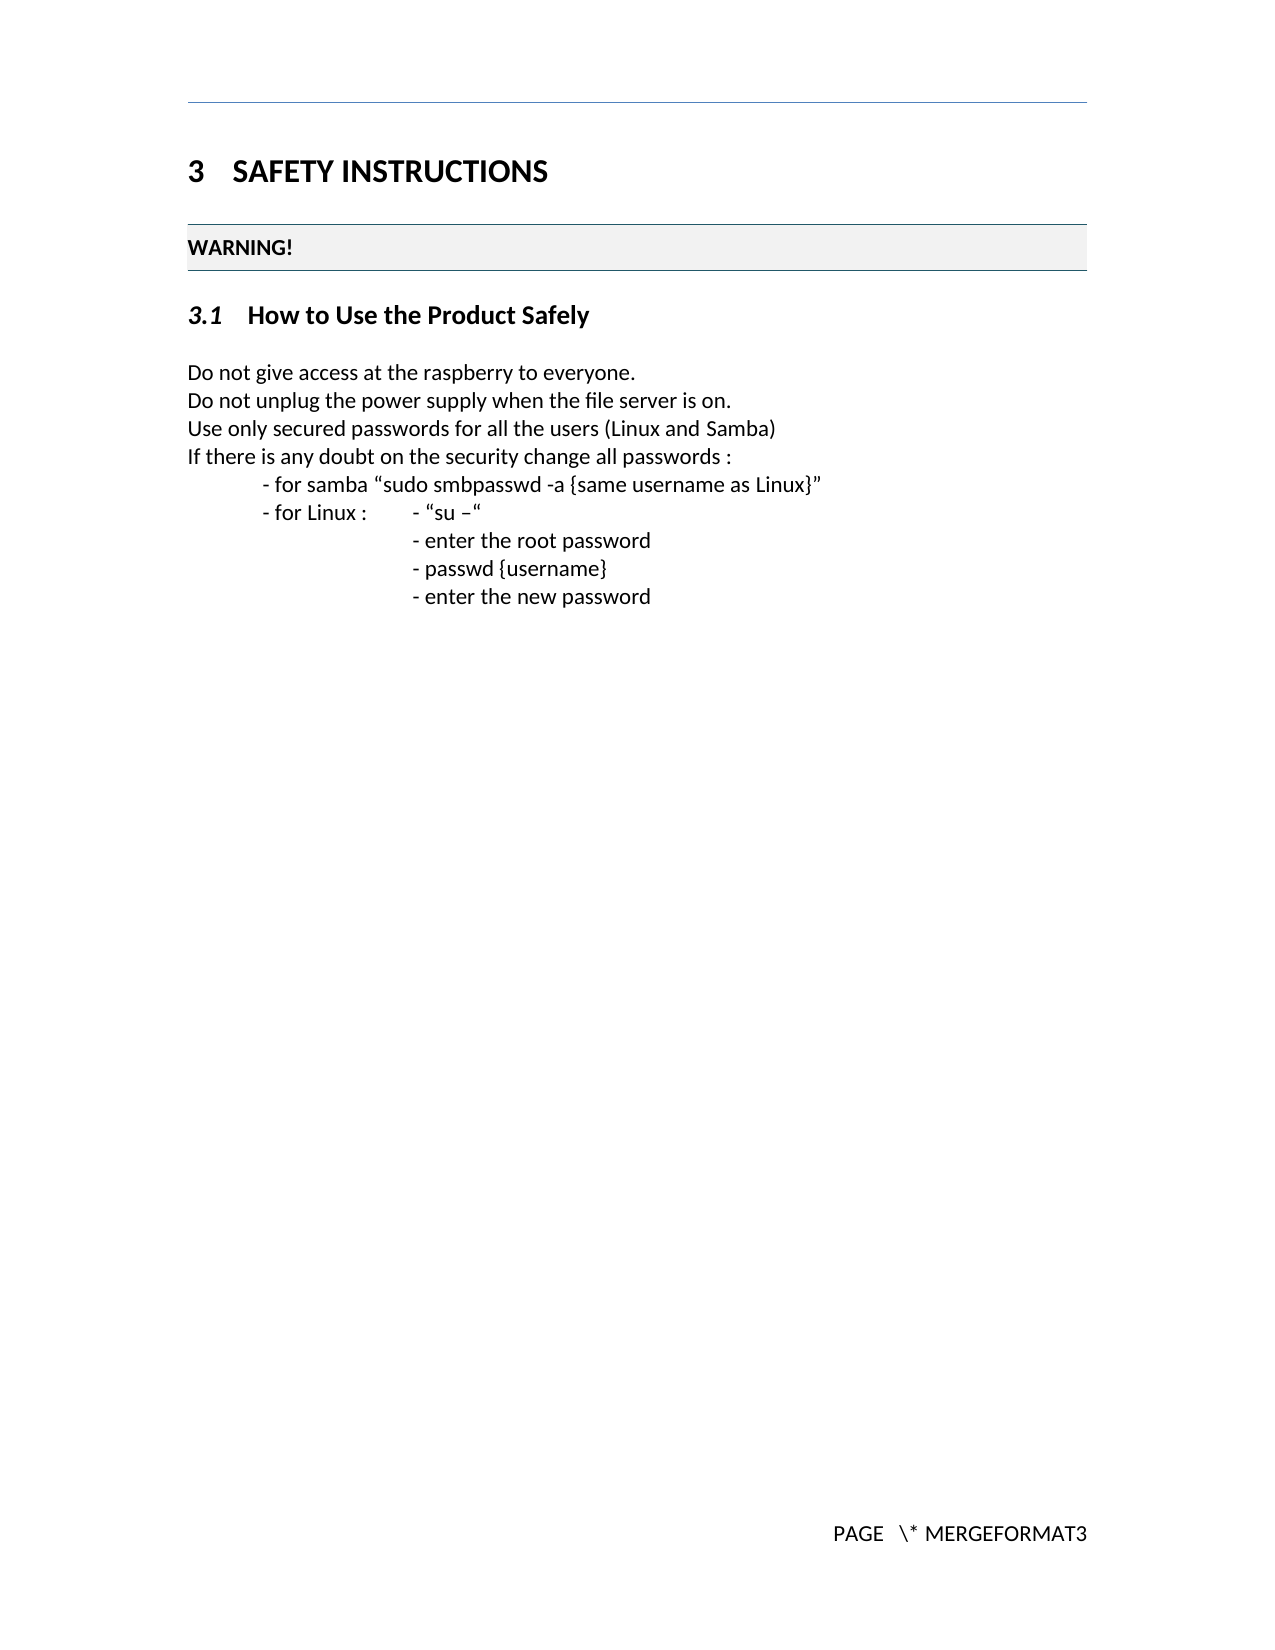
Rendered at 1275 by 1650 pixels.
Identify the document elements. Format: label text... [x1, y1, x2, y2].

text - enter the new password [187, 582, 1087, 610]
text - for samba “sudo smbpasswd -a {same username as Linux}” [187, 470, 1087, 498]
text If there is any doubt on the security change all passwords : [187, 442, 1087, 470]
text Do not give access at the raspberry to everyone. [187, 358, 1087, 386]
subtitle How to Use the Product Safely [187, 298, 1087, 331]
text - enter the root password [187, 526, 1087, 554]
text - for Linux : - “su –“ [187, 498, 1087, 526]
text WARNING! [187, 225, 1087, 271]
text - passwd {username} [187, 554, 1087, 582]
subtitle SAFETY INSTRUCTIONS [187, 150, 1087, 191]
text Do not unplug the power supply when the file server is on. [187, 386, 1087, 414]
text Use only secured passwords for all the users (Linux and Samba) [187, 414, 1087, 442]
